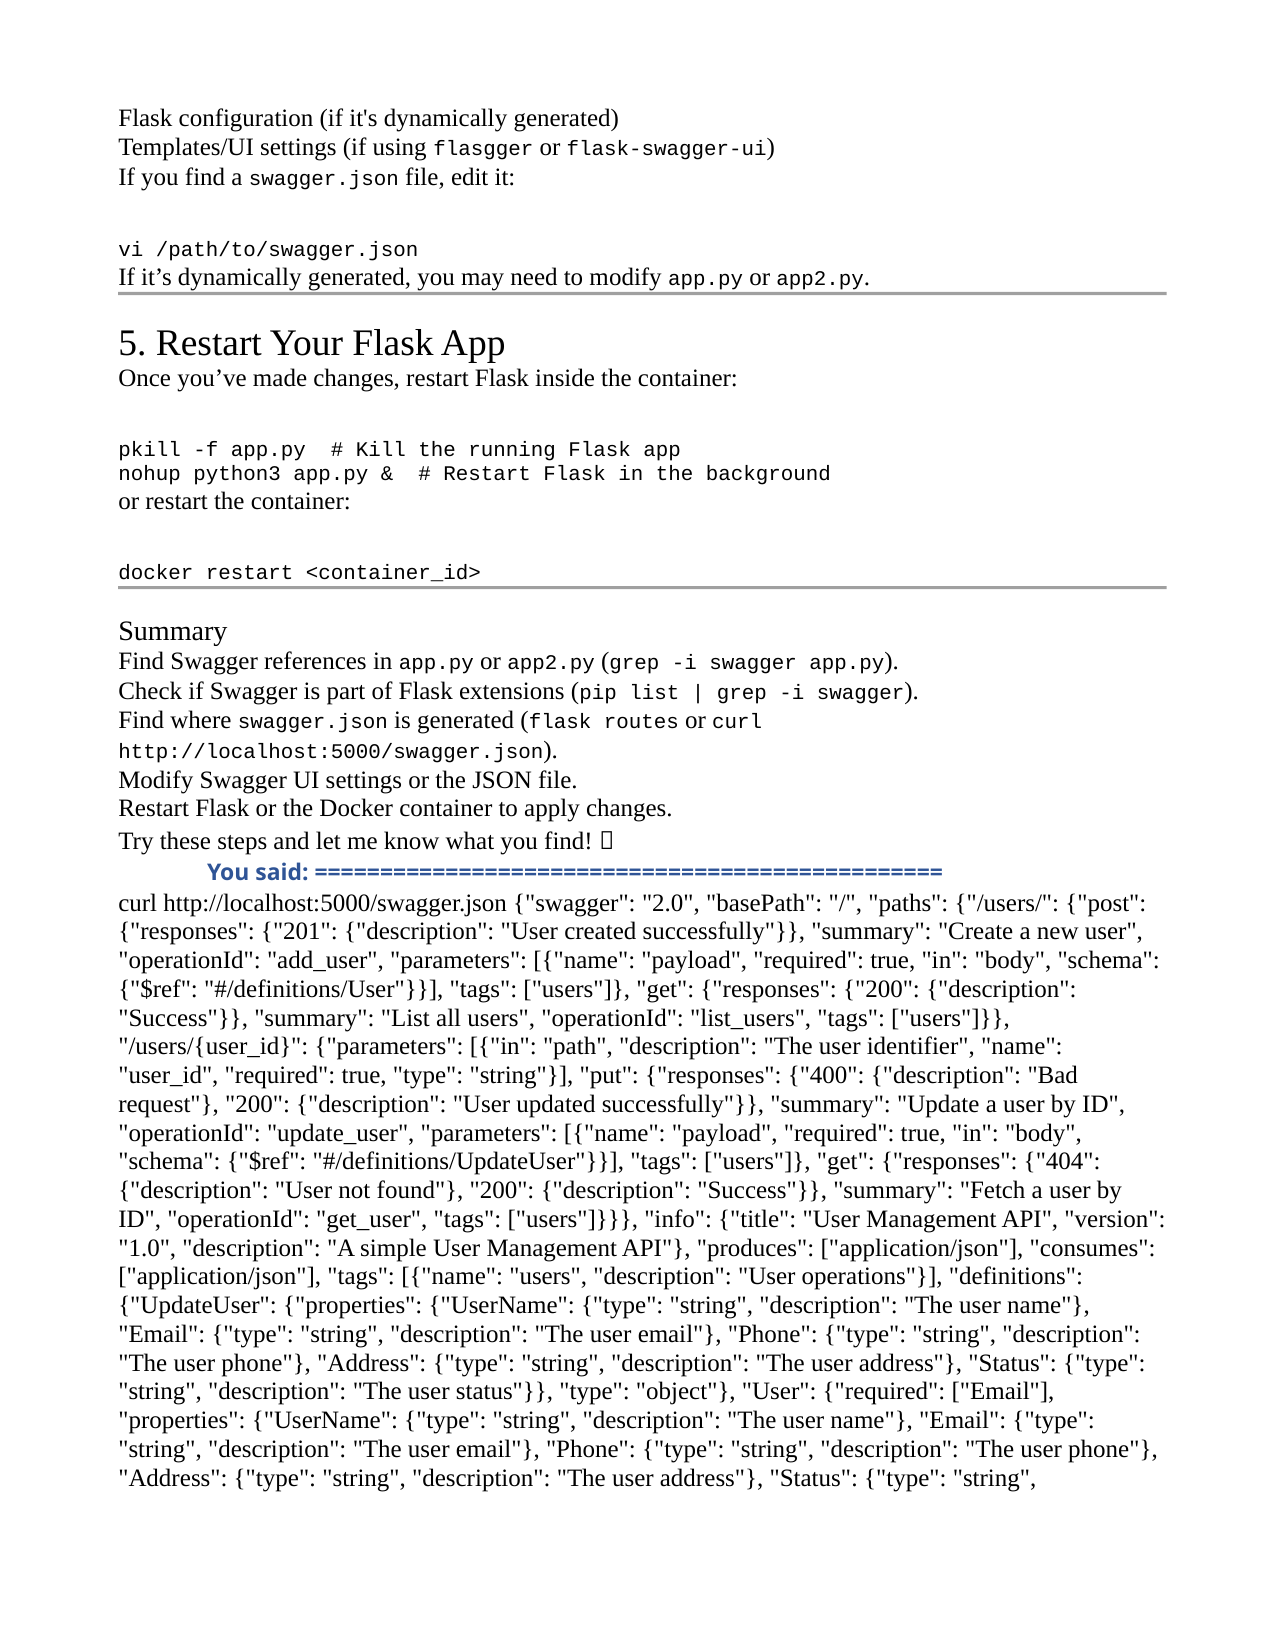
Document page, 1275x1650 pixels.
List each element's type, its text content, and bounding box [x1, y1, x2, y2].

text Find where swagger.json is generated (flask routes or curl http://localhost:5000/swagger.json). [118, 706, 1167, 765]
text nohup python3 app.py & # Restart Flask in the background [118, 463, 1167, 486]
text Check if Swagger is part of Flask extensions (pip list | grep -i swagger). [118, 676, 1167, 706]
text 5. Restart Your Flask App [118, 320, 1167, 363]
text Find Swagger references in app.py or app2.py (grep -i swagger app.py). [118, 646, 1167, 676]
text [118, 888, 1167, 1491]
text Templates/UI settings (if using flasgger or flask-swagger-ui) [118, 132, 1167, 162]
text You said: ================================================ [207, 856, 1167, 888]
text Restart Flask or the Docker container to apply changes. [118, 793, 1167, 822]
text vi /path/to/swagger.json [118, 239, 1167, 262]
text Flask configuration (if it's dynamically generated) [118, 103, 1167, 132]
text Once you’ve made changes, restart Flask inside the container: [118, 363, 1167, 392]
text If it’s dynamically generated, you may need to modify app.py or app2.py. [118, 262, 1167, 291]
text Try these steps and let me know what you find! 🚀 [118, 822, 1167, 856]
text pkill -f app.py # Kill the running Flask app [118, 439, 1167, 463]
text Summary [118, 614, 1167, 646]
text If you find a swagger.json file, edit it: [118, 162, 1167, 191]
text or restart the container: [118, 486, 1167, 515]
text Modify Swagger UI settings or the JSON file. [118, 765, 1167, 793]
text docker restart <container_id> [118, 562, 1167, 586]
